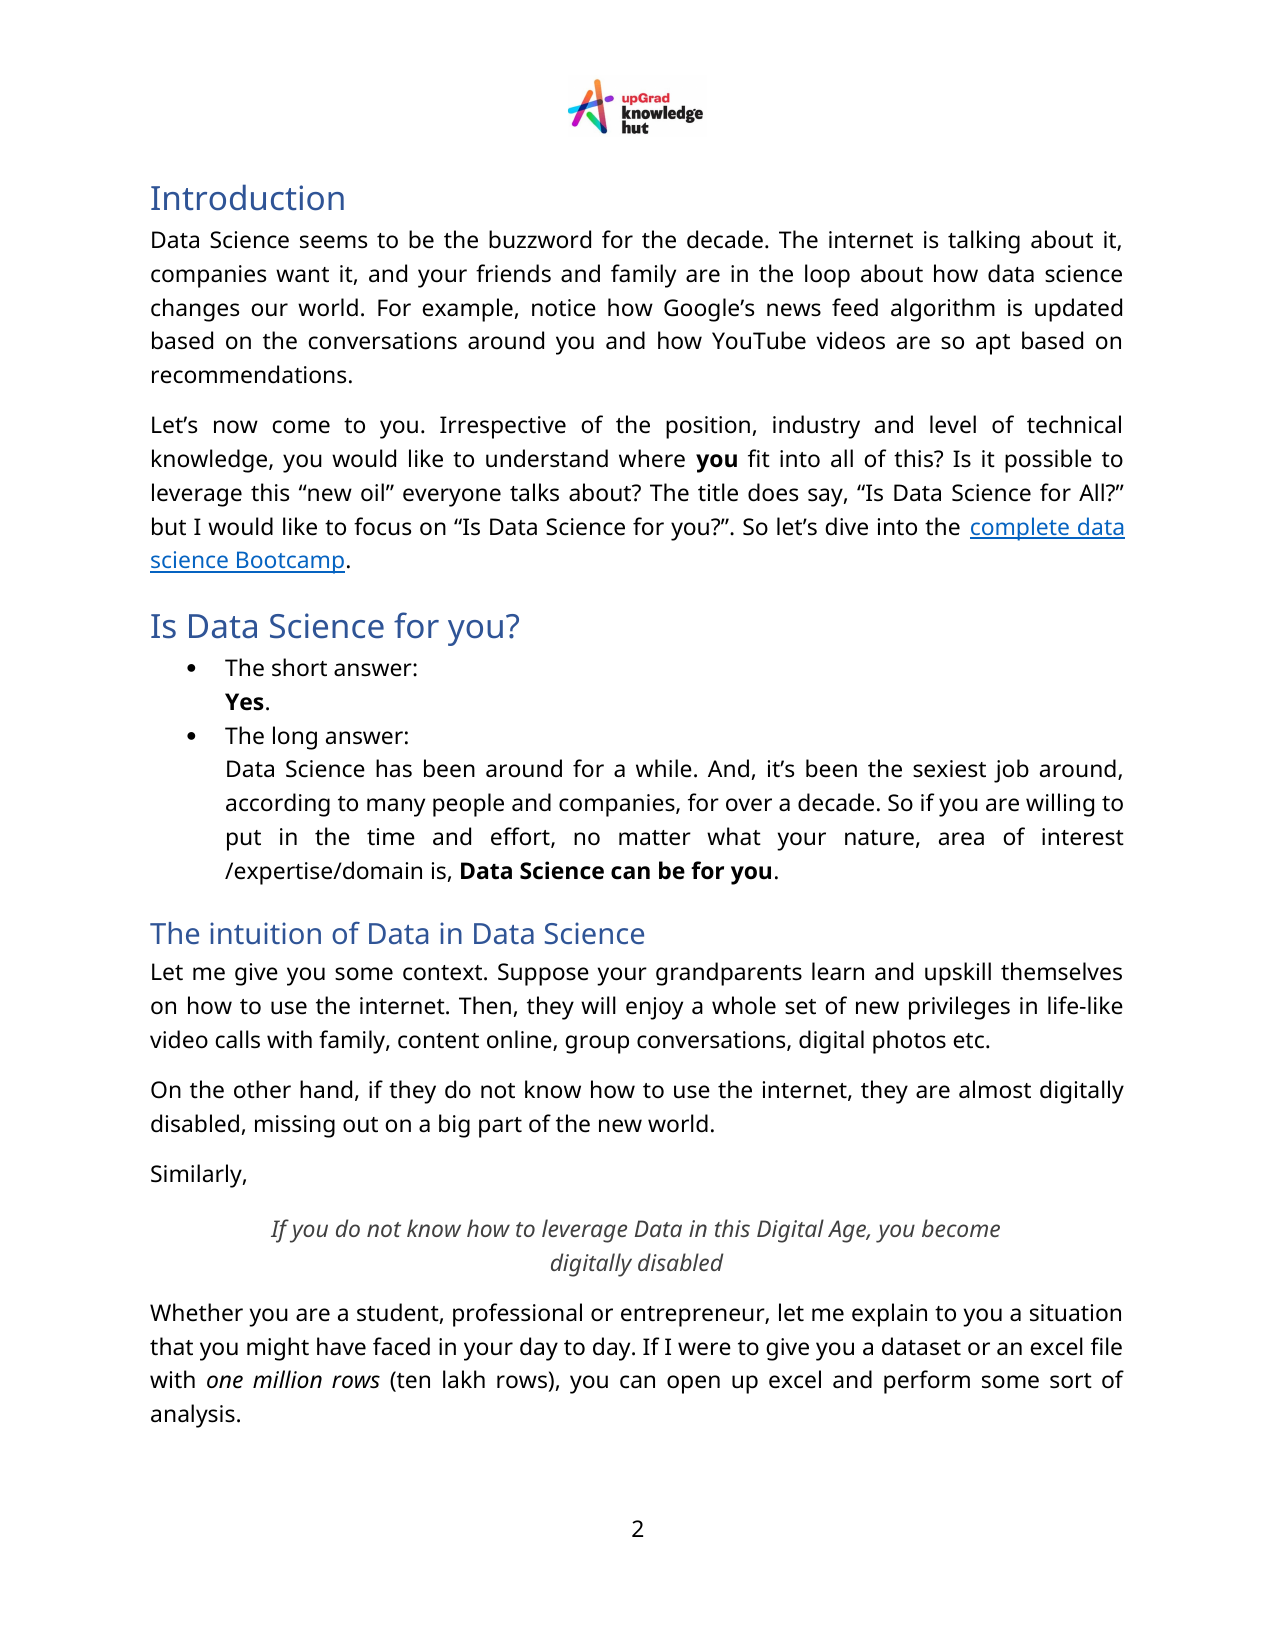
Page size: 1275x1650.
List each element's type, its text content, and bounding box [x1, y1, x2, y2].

text Whether you are a student, professional or entrepreneur, let me explain to you a situation that you might have faced in your day to day. If I were to give you a dataset or an excel file with one million rows (ten lakh rows), you can open up excel and perform some sort of analysis. [150, 1297, 1125, 1429]
picture [567, 75, 708, 137]
list The short answer: Yes. [187, 652, 1125, 717]
text On the other hand, if they do not know how to use the internet, they are almost digitally disabled, missing out on a big part of the new world. [150, 1074, 1125, 1139]
list The long answer: Data Science has been around for a while. And, it’s been the sexiest job around, according to many people and companies, for over a decade. So if you are willing to put in the time and effort, no matter what your nature, area of interest /expertise/domain is, Data Science can be for you. [187, 719, 1125, 886]
subtitle Is Data Science for you? [150, 603, 1125, 648]
subtitle Introduction [150, 175, 1125, 220]
text Data Science seems to be the buzzword for the decade. The internet is talking about it, companies want it, and your friends and family are in the loop about how data science changes our world. For example, notice how Google’s news feed algorithm is updated based on the conversations around you and how YouTube videos are so apt based on recommendations. [150, 224, 1125, 390]
text Let’s now come to you. Irrespective of the position, industry and level of technical knowledge, you would like to understand where you fit into all of this? Is it possible to leverage this “new oil” everyone talks about? The title does say, “Is Data Science for All?” but I would like to focus on “Is Data Science for you?”. So let’s dive into the complete data science Bootcamp. [150, 409, 1125, 576]
subtitle The intuition of Data in Data Science [150, 913, 1125, 953]
text Let me give you some context. Suppose your grandparents learn and upskill themselves on how to use the internet. Then, they will enjoy a whole set of new privileges in life-like video calls with family, content online, group conversations, digital photos etc. [150, 956, 1125, 1055]
text If you do not know how to leverage Data in this Digital Age, you become digitally disabled [240, 1213, 1035, 1278]
text Similarly, [150, 1158, 1125, 1189]
